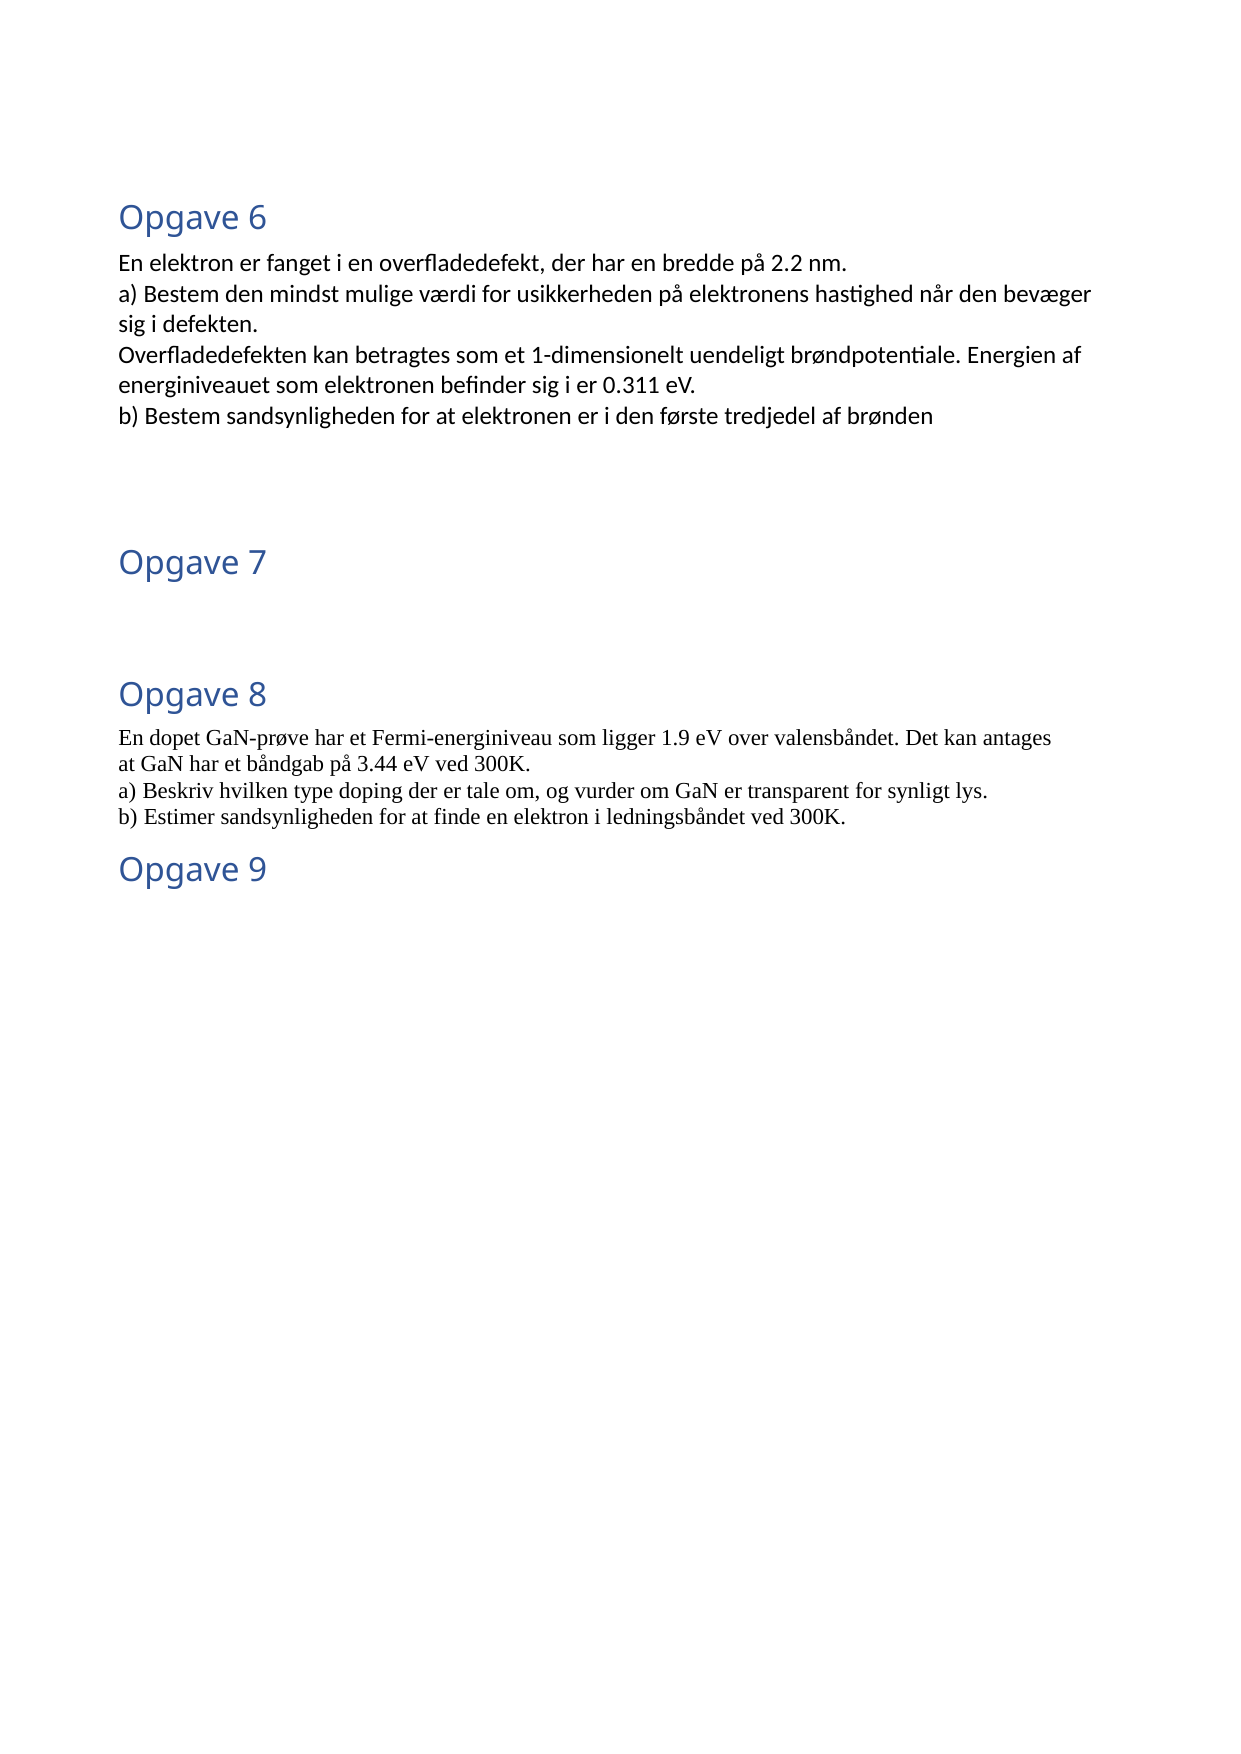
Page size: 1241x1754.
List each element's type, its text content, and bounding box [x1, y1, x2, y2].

text at GaN har et båndgab på 3.44 eV ved 300K. [118, 751, 1122, 777]
text sig i defekten. [118, 309, 1122, 339]
subtitle Opgave 8 [118, 670, 1122, 716]
text Overfladedefekten kan betragtes som et 1-dimensionelt uendeligt brøndpotentiale. Energien af [118, 339, 1122, 370]
subtitle Opgave 6 [118, 194, 1122, 239]
text En elektron er fanget i en overfladedefekt, der har en bredde på 2.2 nm. [118, 248, 1122, 278]
subtitle Opgave 7 [118, 539, 1122, 584]
text b) Estimer sandsynligheden for at finde en elektron i ledningsbåndet ved 300K. [118, 803, 1122, 829]
subtitle Opgave 9 [118, 846, 1122, 892]
text b) Bestem sandsynligheden for at elektronen er i den første tredjedel af brønden [118, 400, 1122, 431]
text a) Beskriv hvilken type doping der er tale om, og vurder om GaN er transparent for synligt lys. [118, 777, 1122, 803]
text a) Bestem den mindst mulige værdi for usikkerheden på elektronens hastighed når den bevæger [118, 278, 1122, 309]
text energiniveauet som elektronen befinder sig i er 0.311 eV. [118, 370, 1122, 400]
text En dopet GaN-prøve har et Fermi-energiniveau som ligger 1.9 eV over valensbåndet. Det kan antages [118, 724, 1122, 751]
